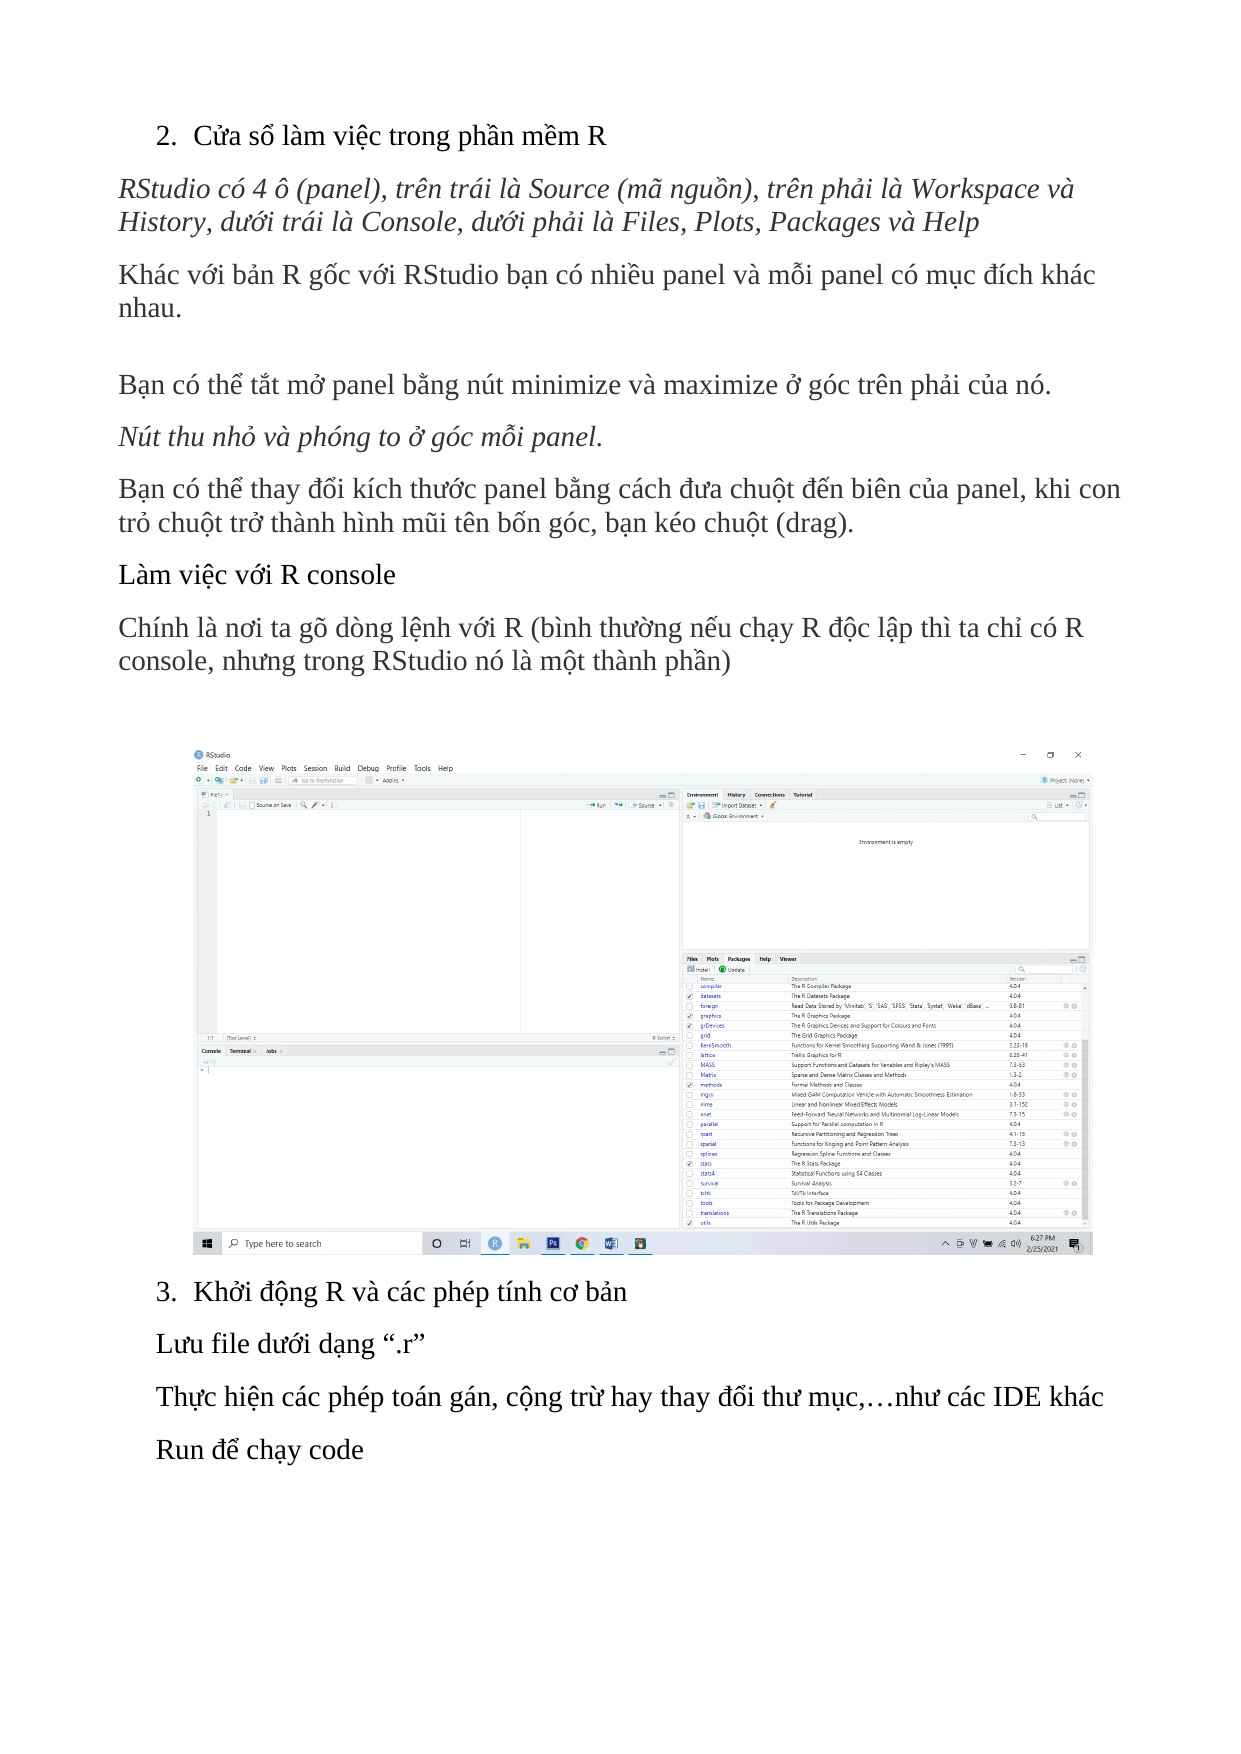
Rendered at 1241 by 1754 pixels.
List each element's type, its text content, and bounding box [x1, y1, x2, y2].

text Bạn có thể tắt mở panel bằng nút minimize và maximize ở góc trên phải của nó. [118, 343, 1122, 401]
list Cửa sổ làm việc trong phần mềm R [156, 118, 1122, 152]
text RStudio có 4 ô (panel), trên trái là Source (mã nguồn), trên phải là Workspace và History, dưới trái là Console, dưới phải là Files, Plots, Packages và Help [118, 171, 1122, 238]
list Khởi động R và các phép tính cơ bản [156, 1274, 1122, 1307]
text Lưu file dưới dạng “.r” [156, 1326, 1122, 1360]
text Run để chạy code [156, 1432, 1122, 1466]
text Chính là nơi ta gõ dòng lệnh với R (bình thường nếu chạy R độc lập thì ta chỉ có R console, nhưng trong RStudio nó là một thành phần) [118, 610, 1122, 677]
text Nút thu nhỏ và phóng to ở góc mỗi panel. [118, 419, 1122, 453]
text Bạn có thể thay đổi kích thước panel bằng cách đưa chuột đến biên của panel, khi con trỏ chuột trở thành hình mũi tên bốn góc, bạn kéo chuột (drag). [118, 472, 1122, 539]
picture [193, 748, 1093, 1255]
text Thực hiện các phép toán gán, cộng trừ hay thay đổi thư mục,…như các IDE khác [156, 1379, 1122, 1413]
text Khác với bản R gốc với RStudio bạn có nhiều panel và mỗi panel có mục đích khác nhau. [118, 257, 1122, 324]
text Làm việc với R console [118, 557, 1122, 591]
